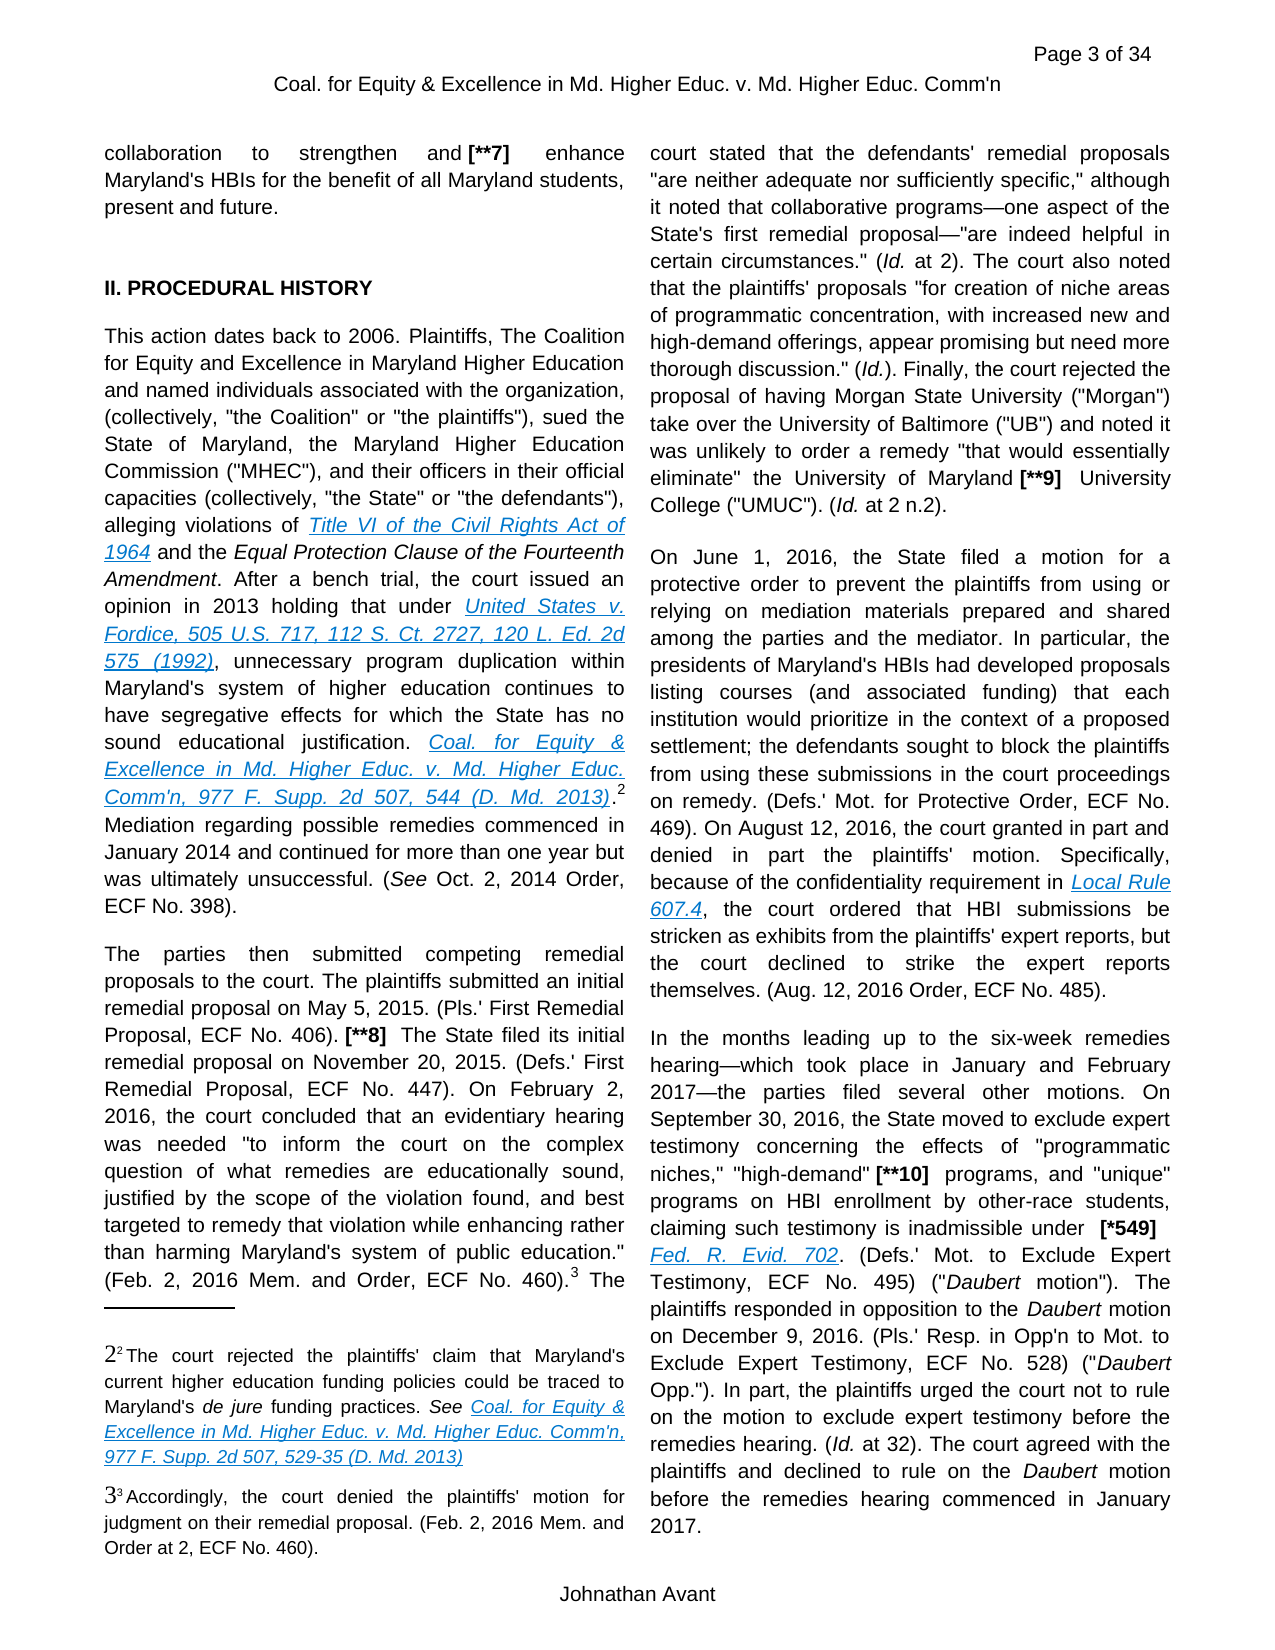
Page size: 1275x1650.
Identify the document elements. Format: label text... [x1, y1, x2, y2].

text This action dates back to 2006. Plaintiffs, The Coalition for Equity and Excellence in Maryland Higher Education and named individuals associated with the organization, (collectively, "the Coalition" or "the plaintiffs"), sued the State of Maryland, the Maryland Higher Education Commission ("MHEC"), and their officers in their official capacities (collectively, "the State" or "the defendants"), alleging violations of Title VI of the Civil Rights Act of 1964 and the Equal Protection Clause of the Fourteenth Amendment. After a bench trial, the court issued an opinion in 2013 holding that under United States v. Fordice, 505 U.S. 717, 112 S. Ct. 2727, 120 L. Ed. 2d 575 (1992), unnecessary program duplication within Maryland's system of higher education continues to have segregative effects for which the State has no sound educational justification. Coal. for Equity & Excellence in Md. Higher Educ. v. Md. Higher Educ. Comm'n, 977 F. Supp. 2d 507, 544 (D. Md. 2013).2 Mediation regarding possible remedies commenced in January 2014 and continued for more than one year but was ultimately unsuccessful. (See Oct. 2, 2014 Order, ECF No. 398). [104, 320, 625, 642]
text II. PROCEDURAL HISTORY [104, 244, 625, 299]
text This action dates back to 2006. Plaintiffs, The Coalition for Equity and Excellence in Maryland Higher Education and named individuals associated with the organization, (collectively, "the Coalition" or "the plaintiffs"), sued the State of Maryland, the Maryland Higher Education Commission ("MHEC"), and their officers in their official capacities (collectively, "the State" or "the defendants"), alleging violations of Title VI of the Civil Rights Act of 1964 and the Equal Protection Clause of the Fourteenth Amendment. After a bench trial, the court issued an opinion in 2013 holding that under United States v. Fordice, 505 U.S. 717, 112 S. Ct. 2727, 120 L. Ed. 2d 575 (1992), unnecessary program duplication within Maryland's system of higher education continues to have segregative effects for which the State has no sound educational justification. Coal. for Equity & Excellence in Md. Higher Educ. v. Md. Higher Educ. Comm'n, 977 F. Supp. 2d 507, 544 (D. Md. 2013).2 Mediation regarding possible remedies commenced in January 2014 and continued for more than one year but was ultimately unsuccessful. (See Oct. 2, 2014 Order, ECF No. 398). [104, 643, 625, 778]
text The parties then submitted competing remedial proposals to the court. The plaintiffs submitted an initial remedial proposal on May 5, 2015. (Pls.' First Remedial Proposal, ECF No. 406). [**8] The State filed its initial remedial proposal on November 20, 2015. (Defs.' First Remedial Proposal, ECF No. 447). On February 2, 2016, the court concluded that an evidentiary hearing was needed "to inform the court on the complex question of what remedies are educationally sound, justified by the scope of the violation found, and best targeted to remedy that violation while enhancing rather than harming Maryland's system of public education." (Feb. 2, 2016 Mem. and Order, ECF No. 460).3 The court stated that the defendants' remedial proposals "are neither adequate nor sufficiently specific," although it noted that collaborative programs—one aspect of the State's first remedial proposal—"are indeed helpful in certain circumstances." (Id. at 2). The court also noted that the plaintiffs' proposals "for creation of niche areas of programmatic concentration, with increased new and high-demand offerings, appear promising but need more thorough discussion." (Id.). Finally, the court rejected the proposal of having Morgan State University ("Morgan") take over the University of Baltimore ("UB") and noted it was unlikely to order a remedy "that would essentially eliminate" the University of Maryland [**9] University College ("UMUC"). (Id. at 2 n.2). [104, 939, 625, 1292]
text This action dates back to 2006. Plaintiffs, The Coalition for Equity and Excellence in Maryland Higher Education and named individuals associated with the organization, (collectively, "the Coalition" or "the plaintiffs"), sued the State of Maryland, the Maryland Higher Education Commission ("MHEC"), and their officers in their official capacities (collectively, "the State" or "the defendants"), alleging violations of Title VI of the Civil Rights Act of 1964 and the Equal Protection Clause of the Fourteenth Amendment. After a bench trial, the court issued an opinion in 2013 holding that under United States v. Fordice, 505 U.S. 717, 112 S. Ct. 2727, 120 L. Ed. 2d 575 (1992), unnecessary program duplication within Maryland's system of higher education continues to have segregative effects for which the State has no sound educational justification. Coal. for Equity & Excellence in Md. Higher Educ. v. Md. Higher Educ. Comm'n, 977 F. Supp. 2d 507, 544 (D. Md. 2013).2 Mediation regarding possible remedies commenced in January 2014 and continued for more than one year but was ultimately unsuccessful. (See Oct. 2, 2014 Order, ECF No. 398). [104, 779, 625, 918]
text In the months leading up to the six-week remedies hearing—which took place in January and February 2017—the parties filed several other motions. On September 30, 2016, the State moved to exclude expert testimony concerning the effects of "programmatic niches," "high-demand" [**10] programs, and "unique" programs on HBI enrollment by other-race students, claiming such testimony is inadmissible under [*549] Fed. R. Evid. 702. (Defs.' Mot. to Exclude Expert Testimony, ECF No. 495) ("Daubert motion"). The plaintiffs responded in opposition to the Daubert motion on December 9, 2016. (Pls.' Resp. in Opp'n to Mot. to Exclude Expert Testimony, ECF No. 528) ("Daubert Opp."). In part, the plaintiffs urged the court not to rule on the motion to exclude expert testimony before the remedies hearing. (Id. at 32). The court agreed with the plaintiffs and declined to rule on the Daubert motion before the remedies hearing commenced in January 2017. [650, 1023, 1171, 1537]
text The parties then submitted competing remedial proposals to the court. The plaintiffs submitted an initial remedial proposal on May 5, 2015. (Pls.' First Remedial Proposal, ECF No. 406). [**8] The State filed its initial remedial proposal on November 20, 2015. (Defs.' First Remedial Proposal, ECF No. 447). On February 2, 2016, the court concluded that an evidentiary hearing was needed "to inform the court on the complex question of what remedies are educationally sound, justified by the scope of the violation found, and best targeted to remedy that violation while enhancing rather than harming Maryland's system of public education." (Feb. 2, 2016 Mem. and Order, ECF No. 460).3 The court stated that the defendants' remedial proposals "are neither adequate nor sufficiently specific," although it noted that collaborative programs—one aspect of the State's first remedial proposal—"are indeed helpful in certain circumstances." (Id. at 2). The court also noted that the plaintiffs' proposals "for creation of niche areas of programmatic concentration, with increased new and high-demand offerings, appear promising but need more thorough discussion." (Id.). Finally, the court rejected the proposal of having Morgan State University ("Morgan") take over the University of Baltimore ("UB") and noted it was unlikely to order a remedy "that would essentially eliminate" the University of Maryland [**9] University College ("UMUC"). (Id. at 2 n.2). [650, 137, 1171, 517]
text On June 1, 2016, the State filed a motion for a protective order to prevent the plaintiffs from using or relying on mediation materials prepared and shared among the parties and the mediator. In particular, the presidents of Maryland's HBIs had developed proposals listing courses (and associated funding) that each institution would prioritize in the context of a proposed settlement; the defendants sought to block the plaintiffs from using these submissions in the court proceedings on remedy. (Defs.' Mot. for Protective Order, ECF No. 469). On August 12, 2016, the court granted in part and denied in part the plaintiffs' motion. Specifically, because of the confidentiality requirement in Local Rule 607.4, the court ordered that HBI submissions be stricken as exhibits from the plaintiffs' expert reports, but the court declined to strike the expert reports themselves. (Aug. 12, 2016 Order, ECF No. 485). [650, 542, 1171, 1002]
